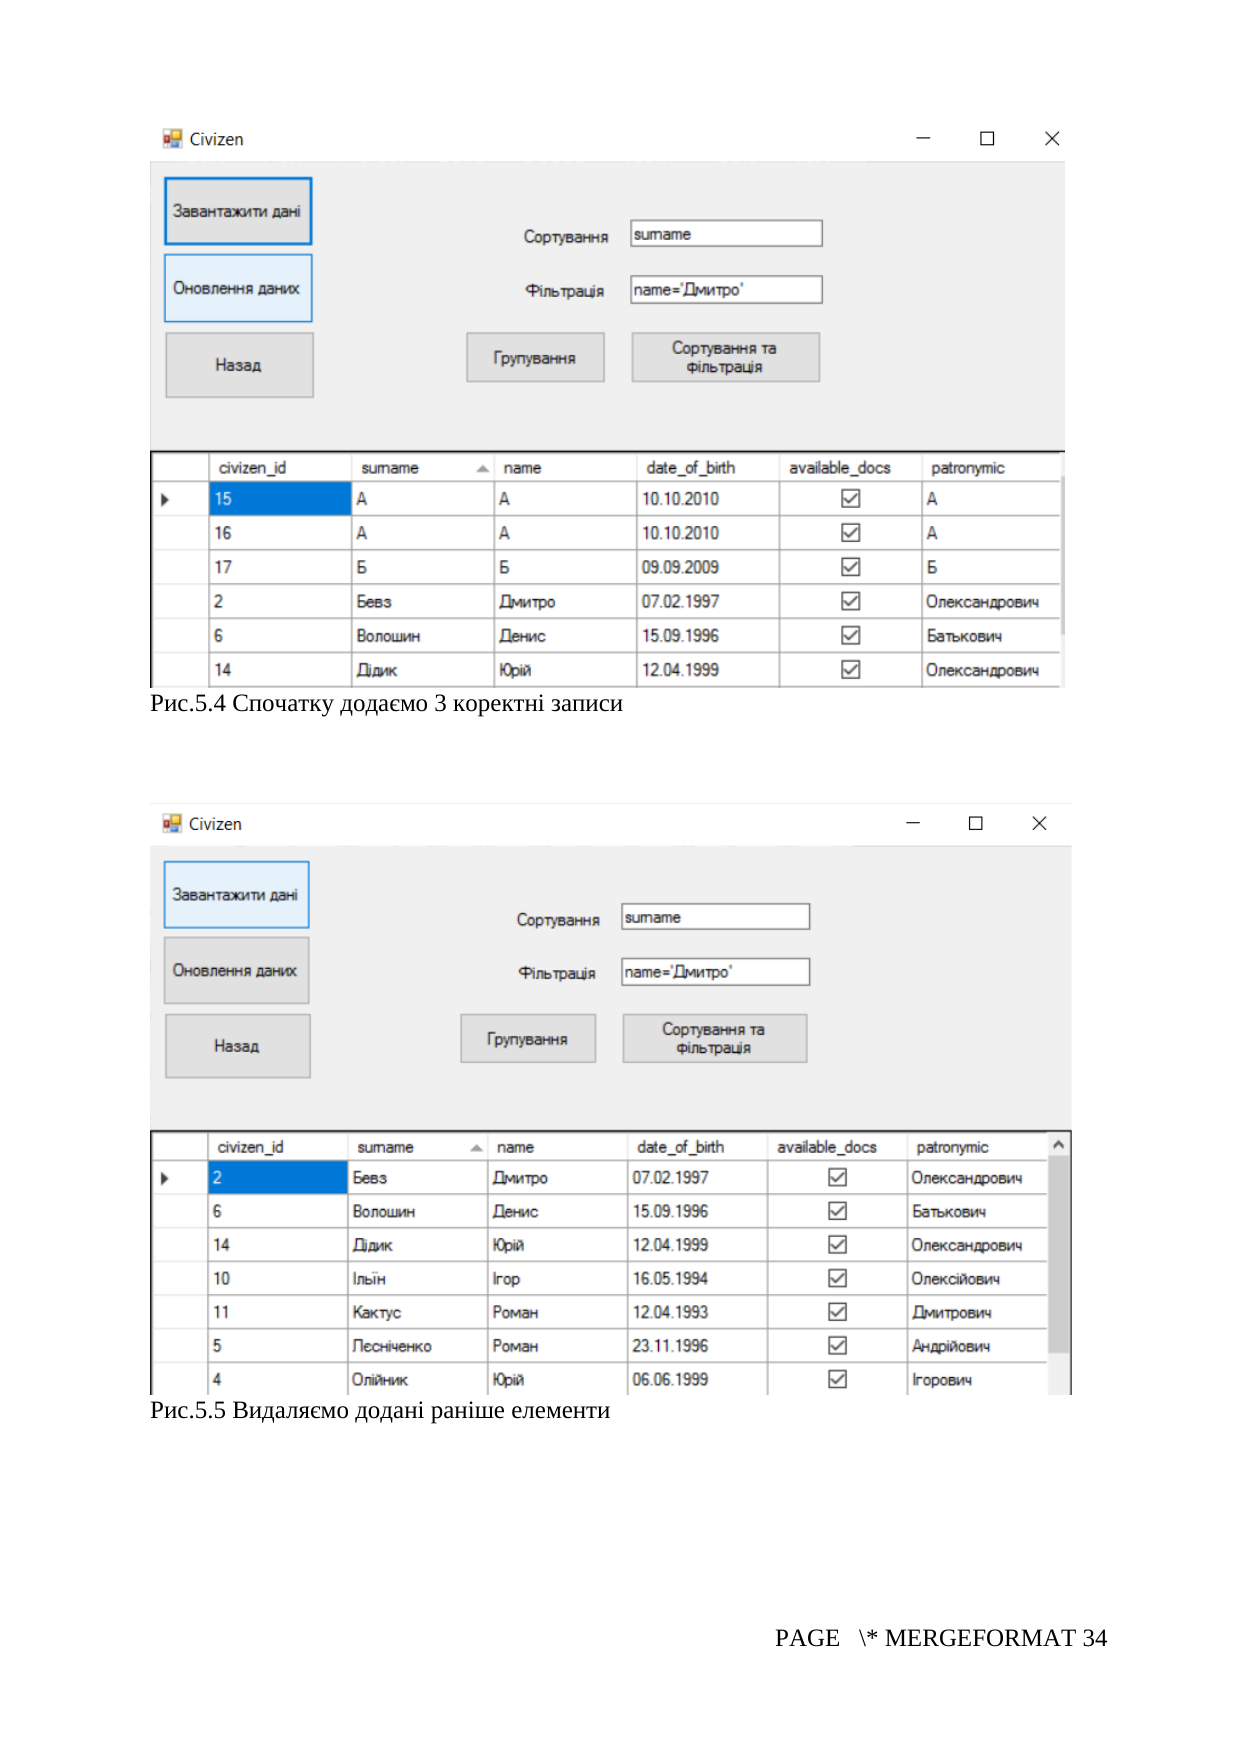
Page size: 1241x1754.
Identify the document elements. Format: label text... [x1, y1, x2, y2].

picture [150, 118, 1065, 688]
text Рис.5.5 Видаляємо додані раніше елементи [150, 1395, 1107, 1423]
picture [150, 803, 1072, 1395]
text Рис.5.4 Спочатку додаємо 3 коректні записи [150, 688, 1107, 717]
